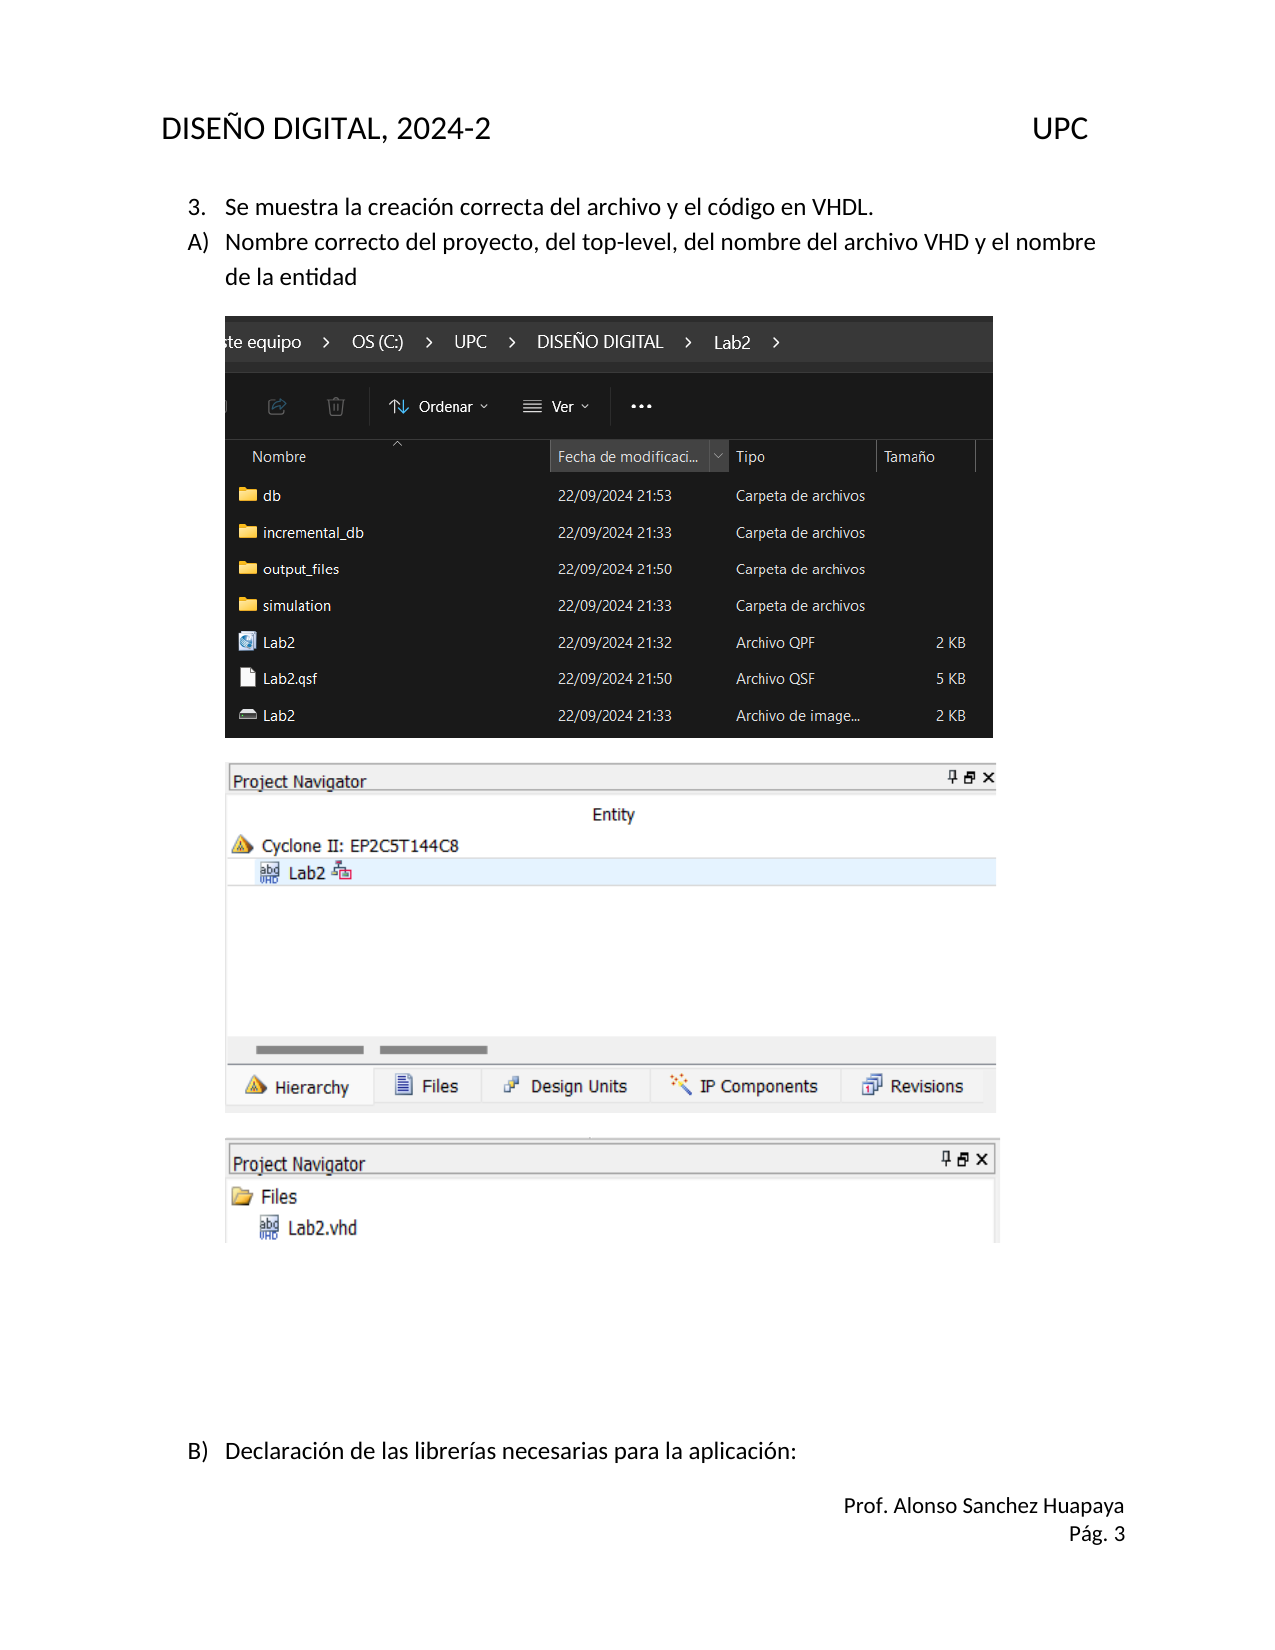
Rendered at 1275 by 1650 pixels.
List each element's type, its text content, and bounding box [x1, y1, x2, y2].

list Se muestra la creación correcta del archivo y el código en VHDL. [187, 191, 1125, 221]
picture [225, 762, 997, 1113]
list Nombre correcto del proyecto, del top-level, del nombre del archivo VHD y el nombre de la entidad [187, 226, 1125, 291]
picture [225, 1137, 1001, 1243]
list Declaración de las librerías necesarias para la aplicación: [187, 1435, 1125, 1465]
picture [225, 316, 993, 738]
